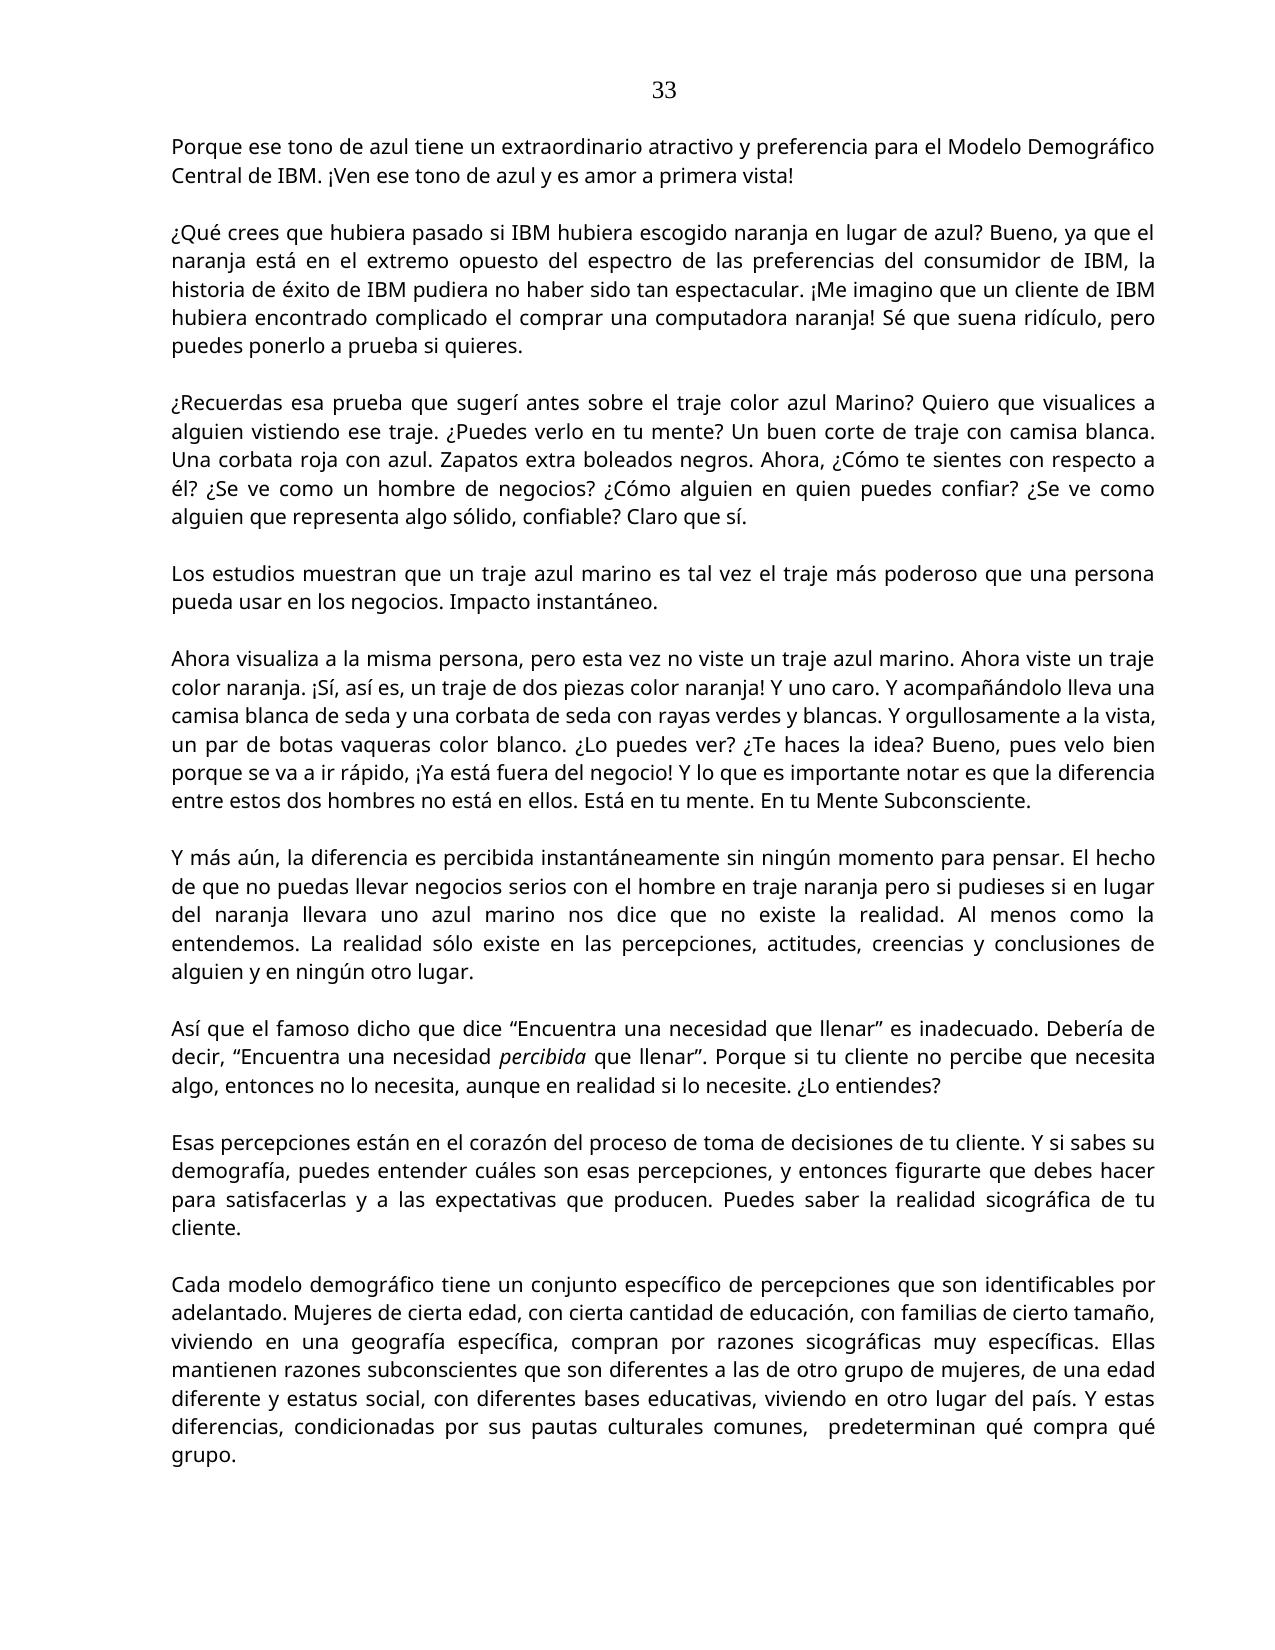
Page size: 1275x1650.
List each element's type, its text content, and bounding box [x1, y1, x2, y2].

text Ahora visualiza a la misma persona, pero esta vez no viste un traje azul marino. Ahora viste un traje color naranja. ¡Sí, así es, un traje de dos piezas color naranja! Y uno caro. Y acompañándolo lleva una camisa blanca de seda y una corbata de seda con rayas verdes y blancas. Y orgullosamente a la vista, un par de botas vaqueras color blanco. ¿Lo puedes ver? ¿Te haces la idea? Bueno, pues velo bien porque se va a ir rápido, ¡Ya está fuera del negocio! Y lo que es importante notar es que la diferencia entre estos dos hombres no está en ellos. Está en tu mente. En tu Mente Subconsciente. [171, 644, 1157, 815]
text Cada modelo demográfico tiene un conjunto específico de percepciones que son identificables por adelantado. Mujeres de cierta edad, con cierta cantidad de educación, con familias de cierto tamaño, viviendo en una geografía específica, compran por razones sicográficas muy específicas. Ellas mantienen razones subconscientes que son diferentes a las de otro grupo de mujeres, de una edad diferente y estatus social, con diferentes bases educativas, viviendo en otro lugar del país. Y estas diferencias, condicionadas por sus pautas culturales comunes, predeterminan qué compra qué grupo. [171, 1270, 1157, 1469]
text Los estudios muestran que un traje azul marino es tal vez el traje más poderoso que una persona pueda usar en los negocios. Impacto instantáneo. [171, 559, 1157, 616]
text Esas percepciones están en el corazón del proceso de toma de decisiones de tu cliente. Y si sabes su demografía, puedes entender cuáles son esas percepciones, y entonces figurarte que debes hacer para satisfacerlas y a las expectativas que producen. Puedes saber la realidad sicográfica de tu cliente. [171, 1128, 1157, 1242]
text ¿Qué crees que hubiera pasado si IBM hubiera escogido naranja en lugar de azul? Bueno, ya que el naranja está en el extremo opuesto del espectro de las preferencias del consumidor de IBM, la historia de éxito de IBM pudiera no haber sido tan espectacular. ¡Me imagino que un cliente de IBM hubiera encontrado complicado el comprar una computadora naranja! Sé que suena ridículo, pero puedes ponerlo a prueba si quieres. [171, 218, 1157, 360]
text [171, 132, 1157, 189]
text ¿Recuerdas esa prueba que sugerí antes sobre el traje color azul Marino? Quiero que visualices a alguien vistiendo ese traje. ¿Puedes verlo en tu mente? Un buen corte de traje con camisa blanca. Una corbata roja con azul. Zapatos extra boleados negros. Ahora, ¿Cómo te sientes con respecto a él? ¿Se ve como un hombre de negocios? ¿Cómo alguien en quien puedes confiar? ¿Se ve como alguien que representa algo sólido, confiable? Claro que sí. [171, 388, 1157, 531]
text Y más aún, la diferencia es percibida instantáneamente sin ningún momento para pensar. El hecho de que no puedas llevar negocios serios con el hombre en traje naranja pero si pudieses si en lugar del naranja llevara uno azul marino nos dice que no existe la realidad. Al menos como la entendemos. La realidad sólo existe en las percepciones, actitudes, creencias y conclusiones de alguien y en ningún otro lugar. [171, 843, 1157, 986]
text Así que el famoso dicho que dice “Encuentra una necesidad que llenar” es inadecuado. Debería de decir, “Encuentra una necesidad percibida que llenar”. Porque si tu cliente no percibe que necesita algo, entonces no lo necesita, aunque en realidad si lo necesite. ¿Lo entiendes? [171, 1014, 1157, 1099]
